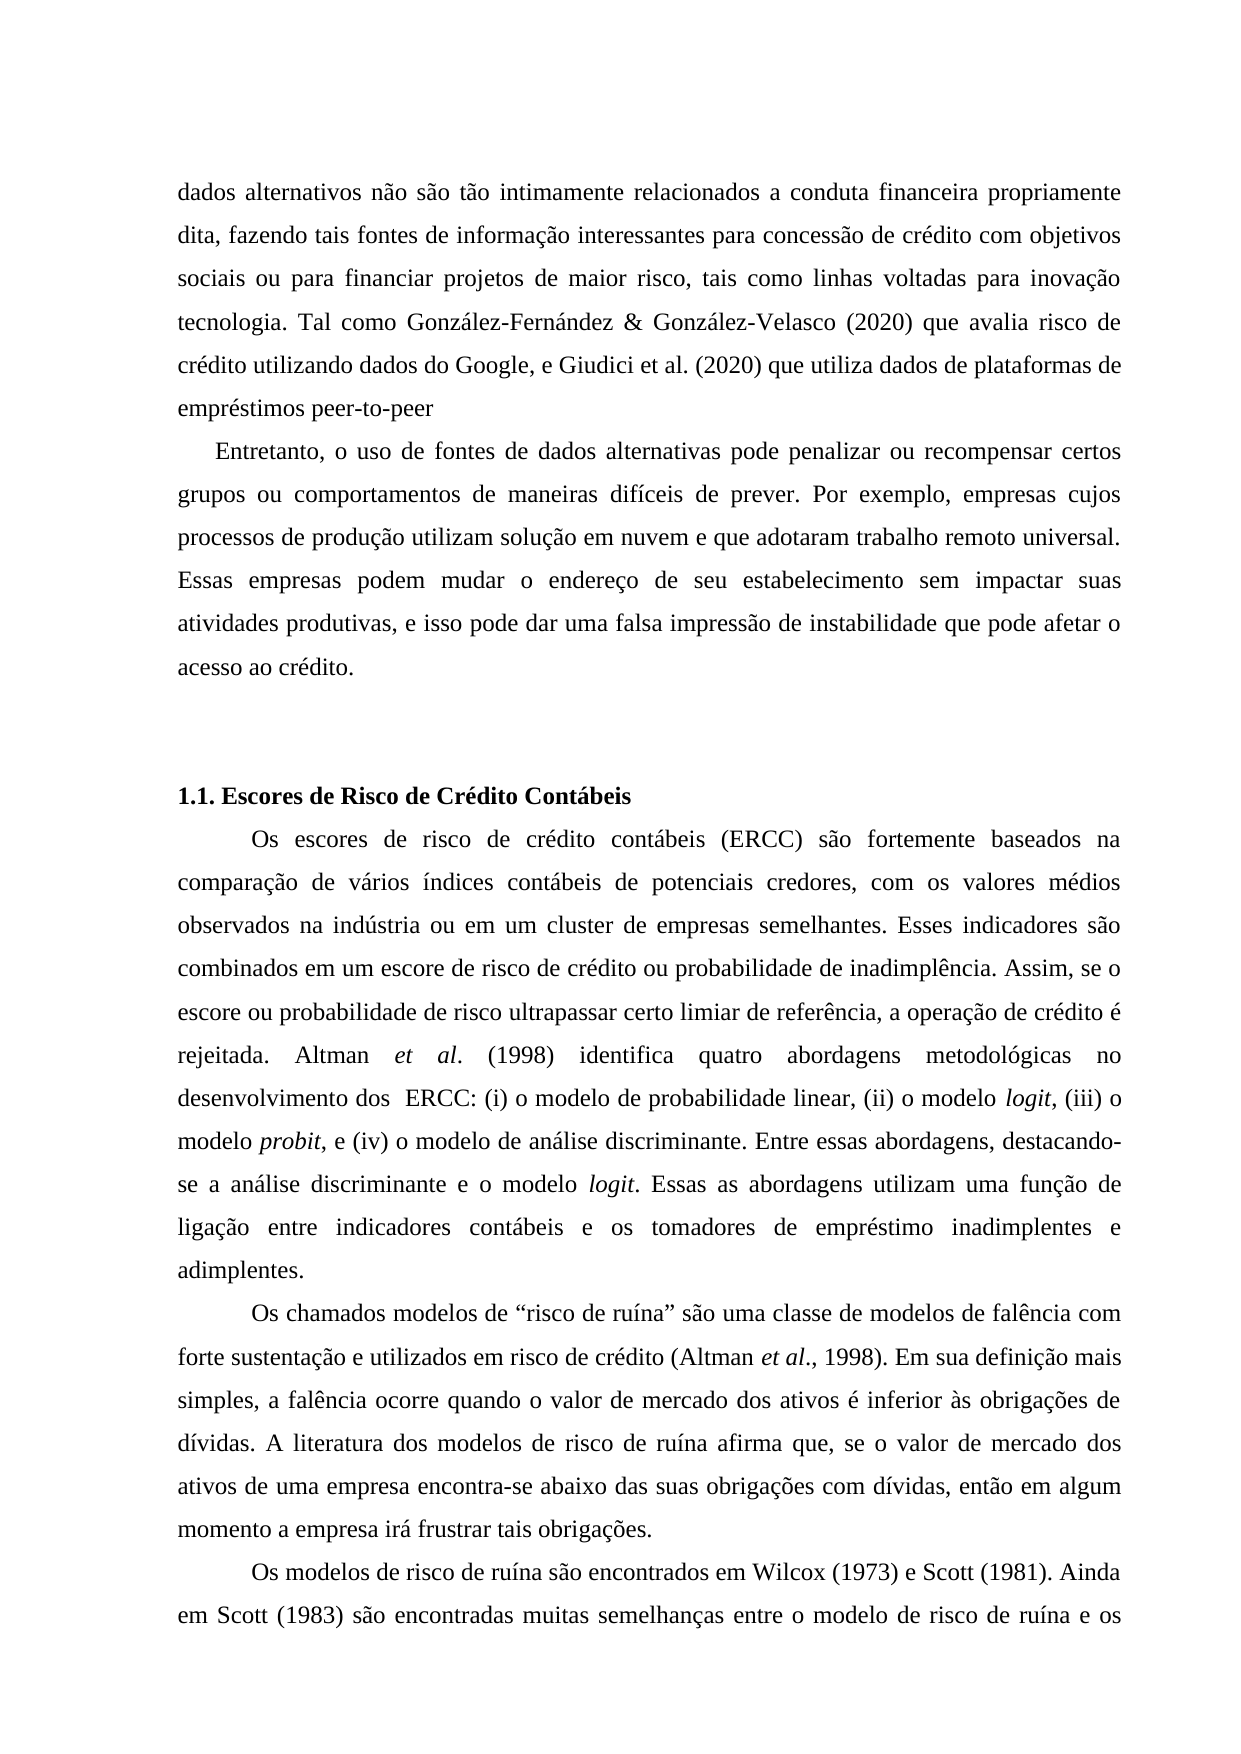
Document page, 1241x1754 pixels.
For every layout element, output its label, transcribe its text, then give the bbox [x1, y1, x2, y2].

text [177, 1557, 1122, 1629]
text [177, 177, 1122, 422]
text Os chamados modelos de “risco de ruína” são uma classe de modelos de falência com forte sustentação e utilizados em risco de crédito (Altman et al., 1998). Em sua definição mais simples, a falência ocorre quando o valor de mercado dos ativos é inferior às obrigações de dívidas. A literatura dos modelos de risco de ruína afirma que, se o valor de mercado dos ativos de uma empresa encontra-se abaixo das suas obrigações com dívidas, então em algum momento a empresa irá frustrar tais obrigações. [177, 1298, 1122, 1543]
text Entretanto, o uso de fontes de dados alternativas pode penalizar ou recompensar certos grupos ou comportamentos de maneiras difíceis de prever. Por exemplo, empresas cujos processos de produção utilizam solução em nuvem e que adotaram trabalho remoto universal. Essas empresas podem mudar o endereço de seu estabelecimento sem impactar suas atividades produtivas, e isso pode dar uma falsa impressão de instabilidade que pode afetar o acesso ao crédito. [177, 436, 1122, 680]
text 1.1. Escores de Risco de Crédito Contábeis [177, 781, 1122, 810]
text Os escores de risco de crédito contábeis (ERCC) são fortemente baseados na comparação de vários índices contábeis de potenciais credores, com os valores médios observados na indústria ou em um cluster de empresas semelhantes. Esses indicadores são combinados em um escore de risco de crédito ou probabilidade de inadimplência. Assim, se o escore ou probabilidade de risco ultrapassar certo limiar de referência, a operação de crédito é rejeitada. Altman et al. (1998) identifica quatro abordagens metodológicas no desenvolvimento dos ERCC: (i) o modelo de probabilidade linear, (ii) o modelo logit, (iii) o modelo probit, e (iv) o modelo de análise discriminante. Entre essas abordagens, destacando-se a análise discriminante e o modelo logit. Essas as abordagens utilizam uma função de ligação entre indicadores contábeis e os tomadores de empréstimo inadimplentes e adimplentes. [177, 824, 1122, 1284]
